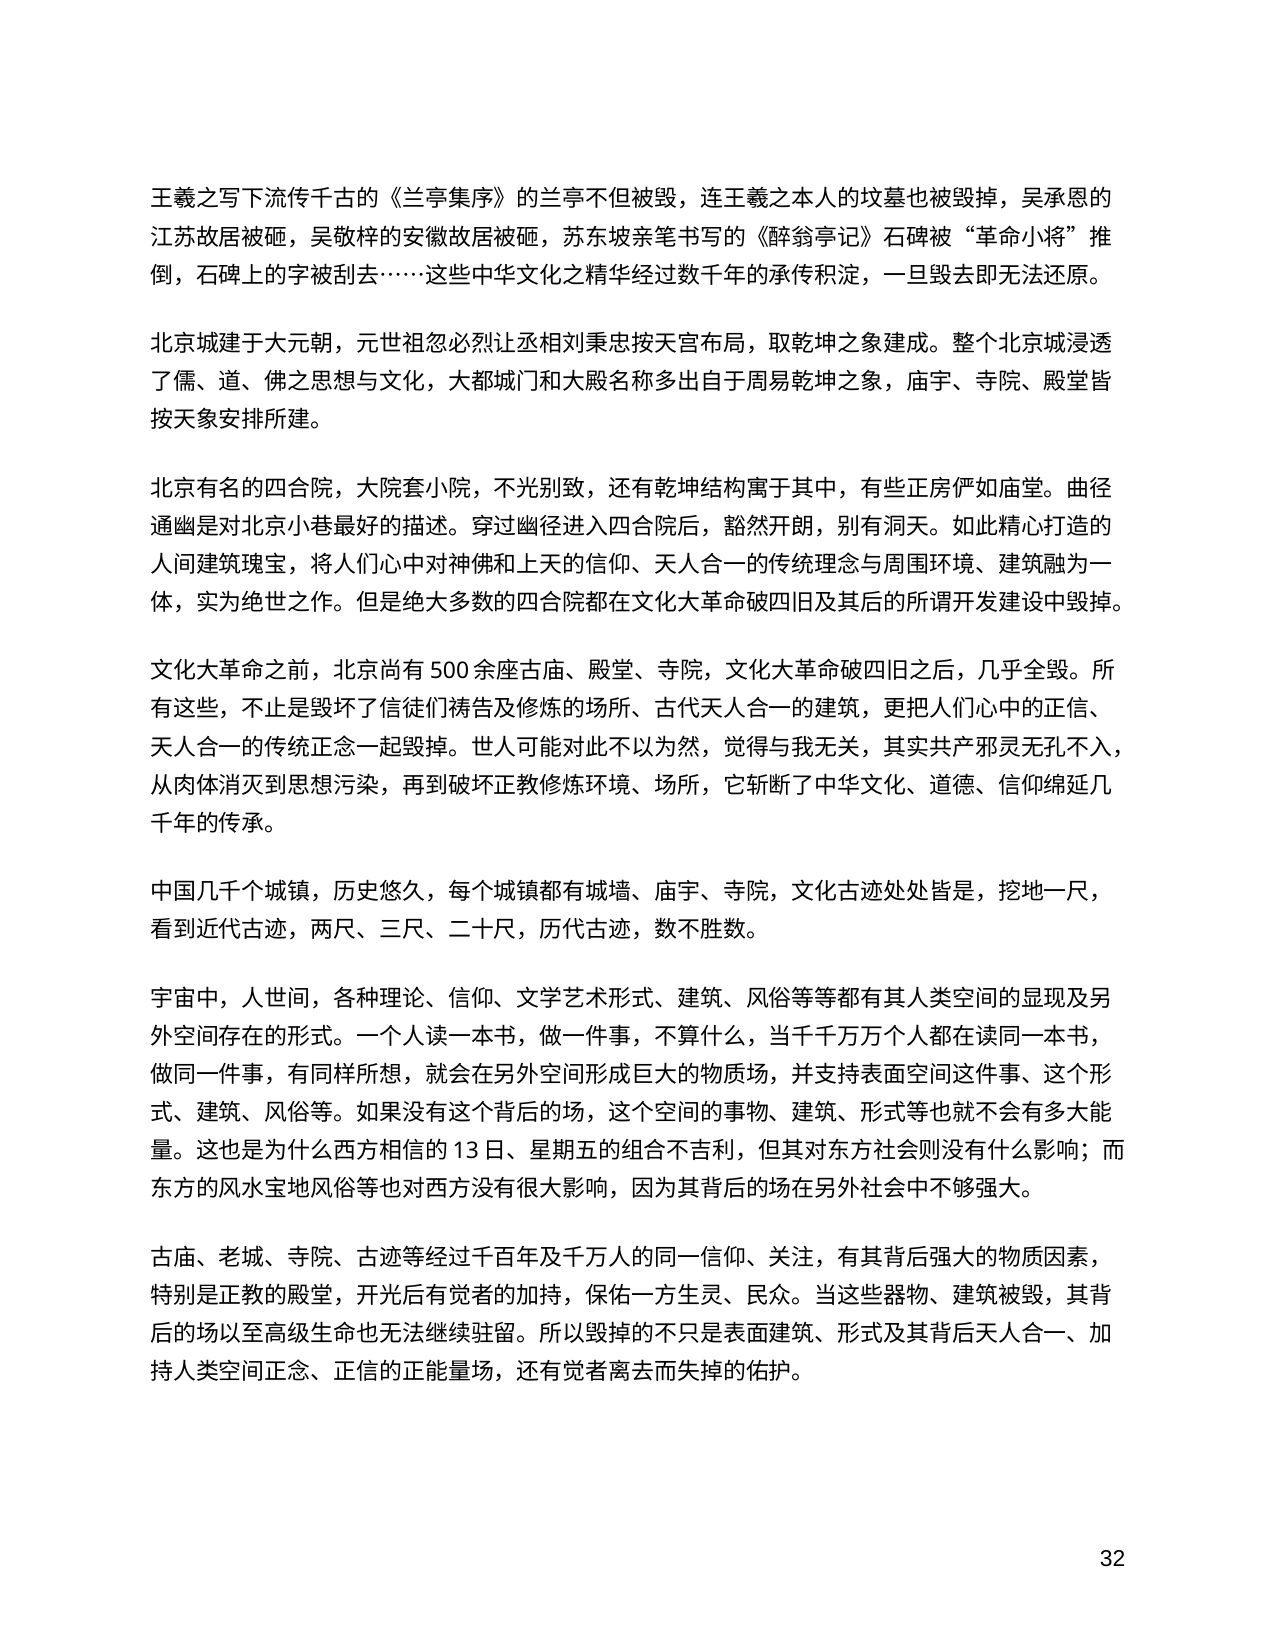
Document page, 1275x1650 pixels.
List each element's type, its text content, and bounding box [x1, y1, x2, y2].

text 王羲之写下流传千古的《兰亭集序》的兰亭不但被毁，连王羲之本人的坟墓也被毁掉，吴承恩的江苏故居被砸，吴敬梓的安徽故居被砸，苏东坡亲笔书写的《醉翁亭记》石碑被“革命小将”推倒，石碑上的字被刮去……这些中华文化之精华经过数千年的承传积淀，一旦毁去即无法还原。 [150, 180, 1125, 290]
text 北京有名的四合院，大院套小院，不光别致，还有乾坤结构寓于其中，有些正房俨如庙堂。曲径通幽是对北京小巷最好的描述。穿过幽径进入四合院后，豁然开朗，别有洞天。如此精心打造的人间建筑瑰宝，将人们心中对神佛和上天的信仰、天人合一的传统理念与周围环境、建筑融为一体，实为绝世之作。但是绝大多数的四合院都在文化大革命破四旧及其后的所谓开发建设中毁掉。 [150, 469, 1125, 617]
text 文化大革命之前，北京尚有500余座古庙、殿堂、寺院，文化大革命破四旧之后，几乎全毁。所有这些，不止是毁坏了信徒们祷告及修炼的场所、古代天人合一的建筑，更把人们心中的正信、天人合一的传统正念一起毁掉。世人可能对此不以为然，觉得与我无关，其实共产邪灵无孔不入，从肉体消灭到思想污染，再到破坏正教修炼环境、场所，它斩断了中华文化、道德、信仰绵延几千年的传承。 [150, 652, 1125, 838]
text 中国几千个城镇，历史悠久，每个城镇都有城墙、庙宇、寺院，文化古迹处处皆是，挖地一尺，看到近代古迹，两尺、三尺、二十尺，历代古迹，数不胜数。 [150, 873, 1125, 944]
text 宇宙中，人世间，各种理论、信仰、文学艺术形式、建筑、风俗等等都有其人类空间的显现及另外空间存在的形式。一个人读一本书，做一件事，不算什么，当千千万万个人都在读同一本书，做同一件事，有同样所想，就会在另外空间形成巨大的物质场，并支持表面空间这件事、这个形式、建筑、风俗等。如果没有这个背后的场，这个空间的事物、建筑、形式等也就不会有多大能量。这也是为什么西方相信的13日、星期五的组合不吉利，但其对东方社会则没有什么影响；而东方的风水宝地风俗等也对西方没有很大影响，因为其背后的场在另外社会中不够强大。 [150, 979, 1125, 1203]
text 北京城建于大元朝，元世祖忽必烈让丞相刘秉忠按天宫布局，取乾坤之象建成。整个北京城浸透了儒、道、佛之思想与文化，大都城门和大殿名称多出自于周易乾坤之象，庙宇、寺院、殿堂皆按天象安排所建。 [150, 325, 1125, 434]
text 古庙、老城、寺院、古迹等经过千百年及千万人的同一信仰、关注，有其背后强大的物质因素，特别是正教的殿堂，开光后有觉者的加持，保佑一方生灵、民众。当这些器物、建筑被毁，其背后的场以至高级生命也无法继续驻留。所以毁掉的不只是表面建筑、形式及其背后天人合一、加持人类空间正念、正信的正能量场，还有觉者离去而失掉的佑护。 [150, 1238, 1125, 1386]
